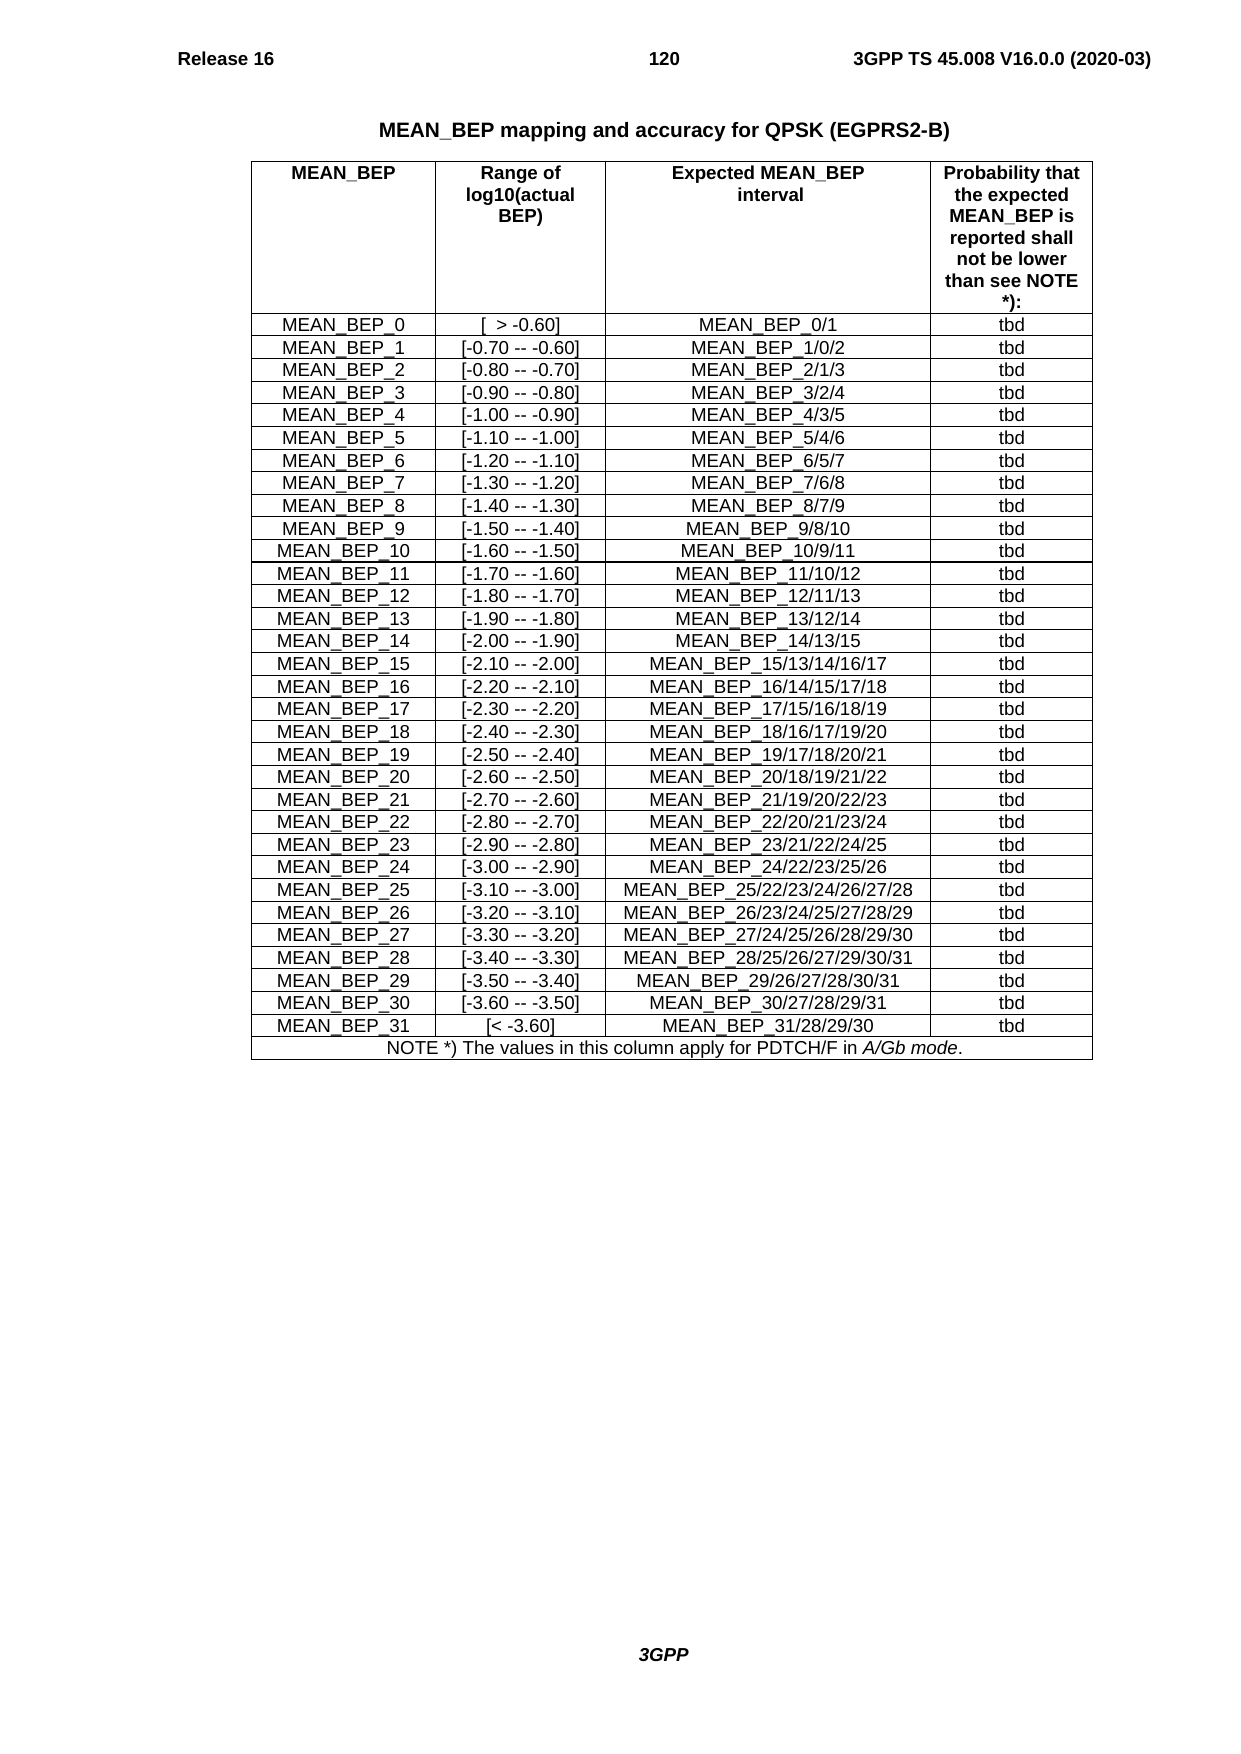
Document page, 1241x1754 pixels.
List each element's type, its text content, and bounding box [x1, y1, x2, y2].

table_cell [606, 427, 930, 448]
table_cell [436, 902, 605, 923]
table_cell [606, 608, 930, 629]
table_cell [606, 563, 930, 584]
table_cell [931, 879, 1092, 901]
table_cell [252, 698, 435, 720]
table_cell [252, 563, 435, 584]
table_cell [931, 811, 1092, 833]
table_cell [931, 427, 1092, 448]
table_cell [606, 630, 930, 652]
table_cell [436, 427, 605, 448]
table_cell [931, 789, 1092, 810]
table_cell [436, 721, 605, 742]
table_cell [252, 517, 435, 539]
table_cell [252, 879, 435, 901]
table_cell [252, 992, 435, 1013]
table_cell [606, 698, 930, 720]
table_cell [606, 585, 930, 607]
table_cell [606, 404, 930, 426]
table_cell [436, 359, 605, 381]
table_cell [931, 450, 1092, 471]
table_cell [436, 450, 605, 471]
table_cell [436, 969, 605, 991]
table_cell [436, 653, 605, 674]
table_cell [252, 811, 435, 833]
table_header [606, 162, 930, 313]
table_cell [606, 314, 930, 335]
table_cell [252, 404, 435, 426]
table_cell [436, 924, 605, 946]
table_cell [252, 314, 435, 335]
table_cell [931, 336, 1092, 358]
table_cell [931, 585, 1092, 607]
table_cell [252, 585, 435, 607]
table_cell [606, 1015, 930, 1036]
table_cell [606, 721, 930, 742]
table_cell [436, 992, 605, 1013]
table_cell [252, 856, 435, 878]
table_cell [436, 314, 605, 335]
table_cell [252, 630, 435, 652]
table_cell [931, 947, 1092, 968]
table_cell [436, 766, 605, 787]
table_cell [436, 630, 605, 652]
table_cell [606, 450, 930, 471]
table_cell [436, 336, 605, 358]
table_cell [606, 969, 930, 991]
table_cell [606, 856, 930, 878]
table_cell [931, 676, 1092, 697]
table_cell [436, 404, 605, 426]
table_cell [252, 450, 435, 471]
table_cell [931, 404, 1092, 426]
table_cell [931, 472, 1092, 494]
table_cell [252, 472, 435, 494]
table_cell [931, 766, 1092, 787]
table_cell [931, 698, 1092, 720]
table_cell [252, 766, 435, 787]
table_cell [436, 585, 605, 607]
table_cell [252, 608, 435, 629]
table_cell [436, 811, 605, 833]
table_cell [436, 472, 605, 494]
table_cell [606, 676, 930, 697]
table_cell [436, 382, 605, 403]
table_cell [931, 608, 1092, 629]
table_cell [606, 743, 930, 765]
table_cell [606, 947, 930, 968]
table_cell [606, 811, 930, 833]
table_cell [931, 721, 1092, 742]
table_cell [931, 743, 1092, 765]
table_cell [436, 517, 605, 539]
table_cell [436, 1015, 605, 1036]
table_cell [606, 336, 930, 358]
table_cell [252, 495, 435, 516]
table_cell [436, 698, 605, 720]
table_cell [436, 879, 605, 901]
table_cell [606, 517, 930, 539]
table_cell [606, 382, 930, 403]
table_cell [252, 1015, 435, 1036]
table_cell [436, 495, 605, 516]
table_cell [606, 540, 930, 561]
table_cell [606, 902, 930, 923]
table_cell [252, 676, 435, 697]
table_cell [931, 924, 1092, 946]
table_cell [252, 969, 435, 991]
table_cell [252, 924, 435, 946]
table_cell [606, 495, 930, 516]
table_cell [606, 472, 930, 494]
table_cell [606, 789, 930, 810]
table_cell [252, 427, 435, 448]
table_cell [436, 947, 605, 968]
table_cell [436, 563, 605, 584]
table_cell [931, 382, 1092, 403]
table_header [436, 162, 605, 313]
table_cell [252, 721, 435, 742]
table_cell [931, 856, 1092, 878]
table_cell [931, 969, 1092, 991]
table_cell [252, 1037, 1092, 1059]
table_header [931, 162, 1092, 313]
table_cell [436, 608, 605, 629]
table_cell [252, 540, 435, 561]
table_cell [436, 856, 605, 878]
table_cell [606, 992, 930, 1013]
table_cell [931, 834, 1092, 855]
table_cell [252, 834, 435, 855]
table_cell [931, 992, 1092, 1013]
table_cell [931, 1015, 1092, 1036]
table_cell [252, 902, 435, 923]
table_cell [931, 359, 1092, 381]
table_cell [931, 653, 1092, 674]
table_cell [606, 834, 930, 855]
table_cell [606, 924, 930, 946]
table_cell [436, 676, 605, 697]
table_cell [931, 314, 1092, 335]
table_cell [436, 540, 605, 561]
text MEAN_BEP mapping and accuracy for QPSK (EGPRS2-B) [177, 118, 1152, 142]
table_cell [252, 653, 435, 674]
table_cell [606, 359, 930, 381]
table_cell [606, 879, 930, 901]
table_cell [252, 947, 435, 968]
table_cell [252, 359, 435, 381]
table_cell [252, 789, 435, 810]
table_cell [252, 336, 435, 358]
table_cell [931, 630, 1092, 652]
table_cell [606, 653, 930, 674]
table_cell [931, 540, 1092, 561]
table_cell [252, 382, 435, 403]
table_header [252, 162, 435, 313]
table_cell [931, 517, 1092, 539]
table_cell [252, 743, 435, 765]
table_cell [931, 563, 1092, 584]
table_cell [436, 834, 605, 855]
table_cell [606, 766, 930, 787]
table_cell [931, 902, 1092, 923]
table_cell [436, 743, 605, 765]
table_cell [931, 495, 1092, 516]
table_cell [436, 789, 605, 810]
